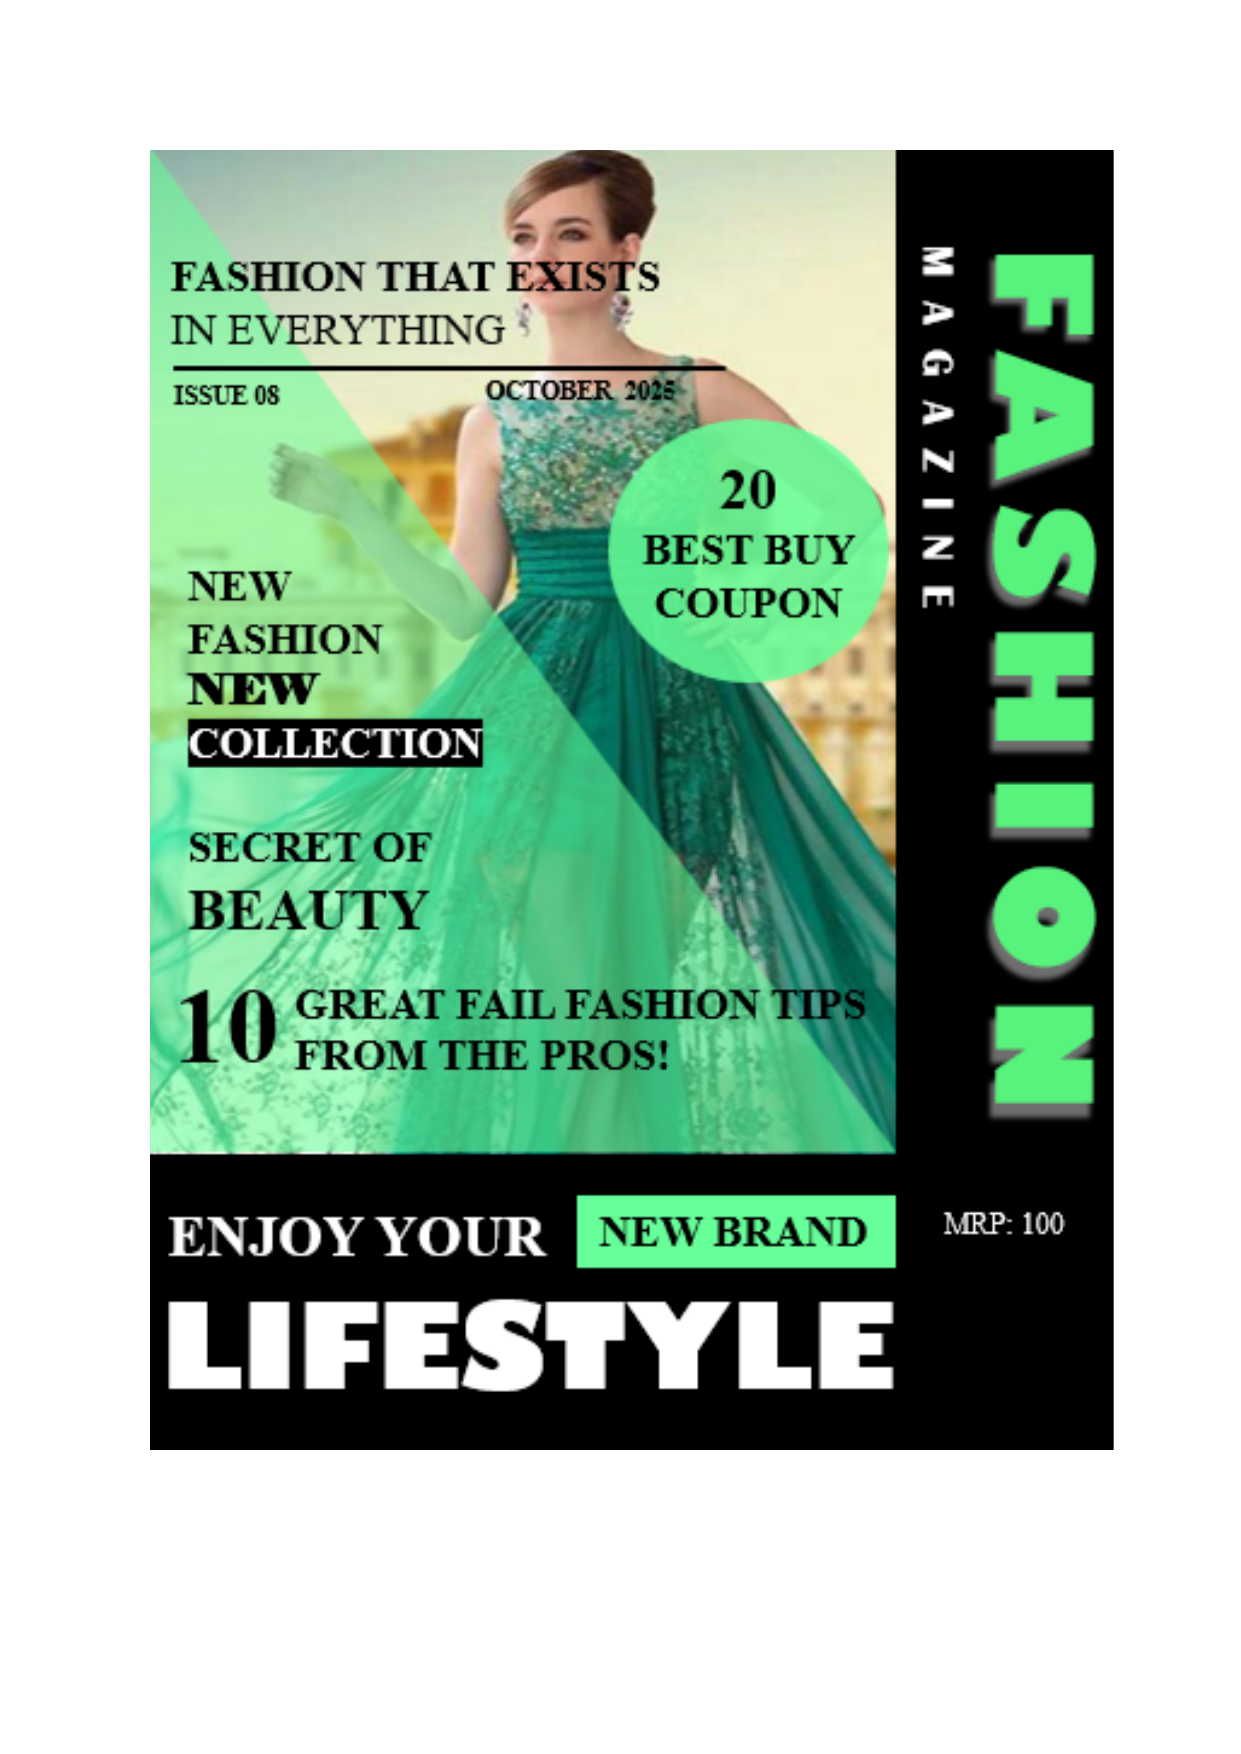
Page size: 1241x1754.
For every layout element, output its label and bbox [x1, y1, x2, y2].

picture [150, 150, 1114, 1450]
